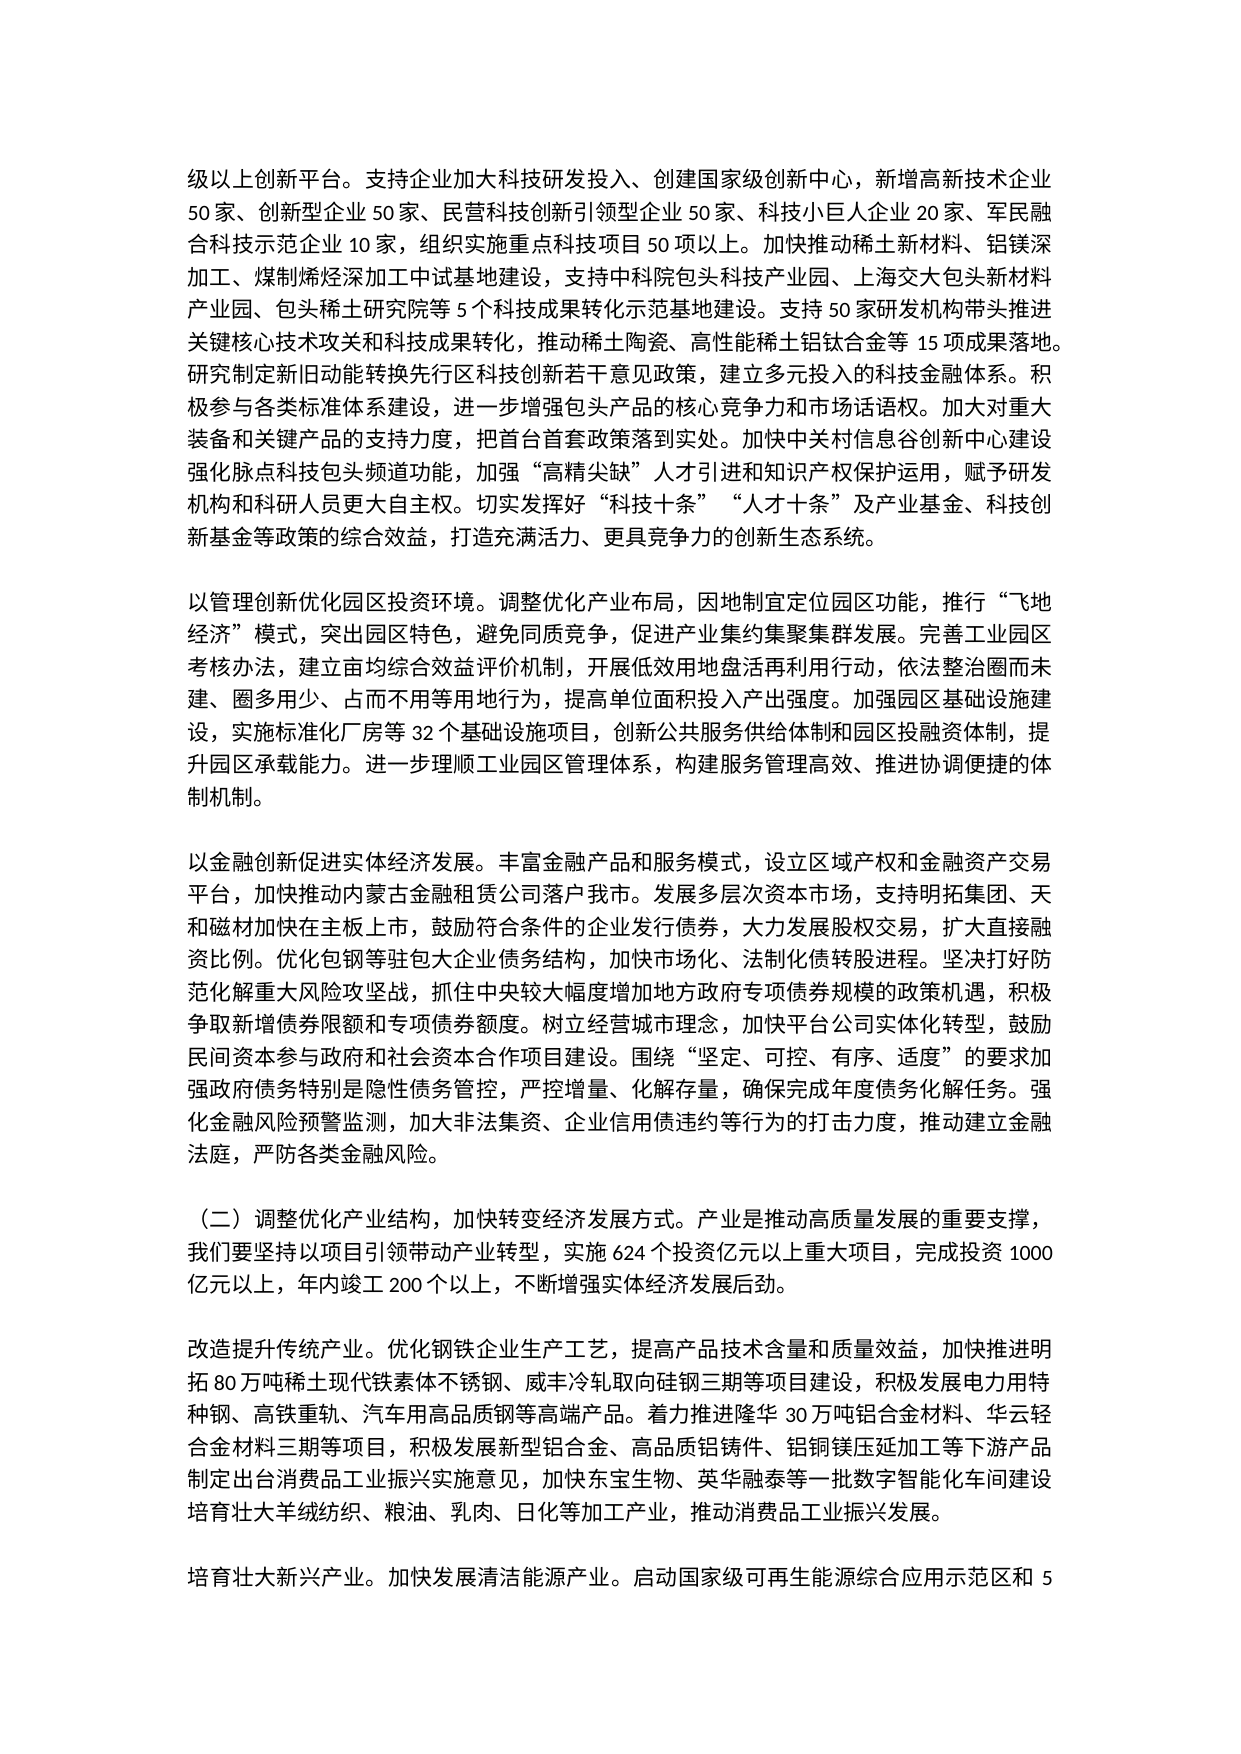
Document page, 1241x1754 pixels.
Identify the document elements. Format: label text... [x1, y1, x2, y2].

text 以金融创新促进实体经济发展。丰富金融产品和服务模式，设立区域产权和金融资产交易平台，加快推动内蒙古金融租赁公司落户我市。发展多层次资本市场，支持明拓集团、天和磁材加快在主板上市，鼓励符合条件的企业发行债券，大力发展股权交易，扩大直接融资比例。优化包钢等驻包大企业债务结构，加快市场化、法制化债转股进程。坚决打好防范化解重大风险攻坚战，抓住中央较大幅度增加地方政府专项债券规模的政策机遇，积极争取新增债券限额和专项债券额度。树立经营城市理念，加快平台公司实体化转型，鼓励民间资本参与政府和社会资本合作项目建设。围绕“坚定、可控、有序、适度”的要求加强政府债务特别是隐性债务管控，严控增量、化解存量，确保完成年度债务化解任务。强化金融风险预警监测，加大非法集资、企业信用债违约等行为的打击力度，推动建立金融法庭，严防各类金融风险。 [187, 844, 1053, 1169]
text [187, 162, 1053, 552]
text 以管理创新优化园区投资环境。调整优化产业布局，因地制宜定位园区功能，推行“飞地经济”模式，突出园区特色，避免同质竞争，促进产业集约集聚集群发展。完善工业园区考核办法，建立亩均综合效益评价机制，开展低效用地盘活再利用行动，依法整治圈而未建、圈多用少、占而不用等用地行为，提高单位面积投入产出强度。加强园区基础设施建设，实施标准化厂房等32个基础设施项目，创新公共服务供给体制和园区投融资体制，提升园区承载能力。进一步理顺工业园区管理体系，构建服务管理高效、推进协调便捷的体制机制。 [187, 584, 1053, 812]
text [187, 1559, 1053, 1592]
text 改造提升传统产业。优化钢铁企业生产工艺，提高产品技术含量和质量效益，加快推进明拓80万吨稀土现代铁素体不锈钢、威丰冷轧取向硅钢三期等项目建设，积极发展电力用特种钢、高铁重轨、汽车用高品质钢等高端产品。着力推进隆华30万吨铝合金材料、华云轻合金材料三期等项目，积极发展新型铝合金、高品质铝铸件、铝铜镁压延加工等下游产品。制定出台消费品工业振兴实施意见，加快东宝生物、英华融泰等一批数字智能化车间建设，培育壮大羊绒纺织、粮油、乳肉、日化等加工产业，推动消费品工业振兴发展。 [187, 1332, 1053, 1527]
text （二）调整优化产业结构，加快转变经济发展方式。产业是推动高质量发展的重要支撑，我们要坚持以项目引领带动产业转型，实施624个投资亿元以上重大项目，完成投资1000亿元以上，年内竣工200个以上，不断增强实体经济发展后劲。 [187, 1202, 1053, 1299]
